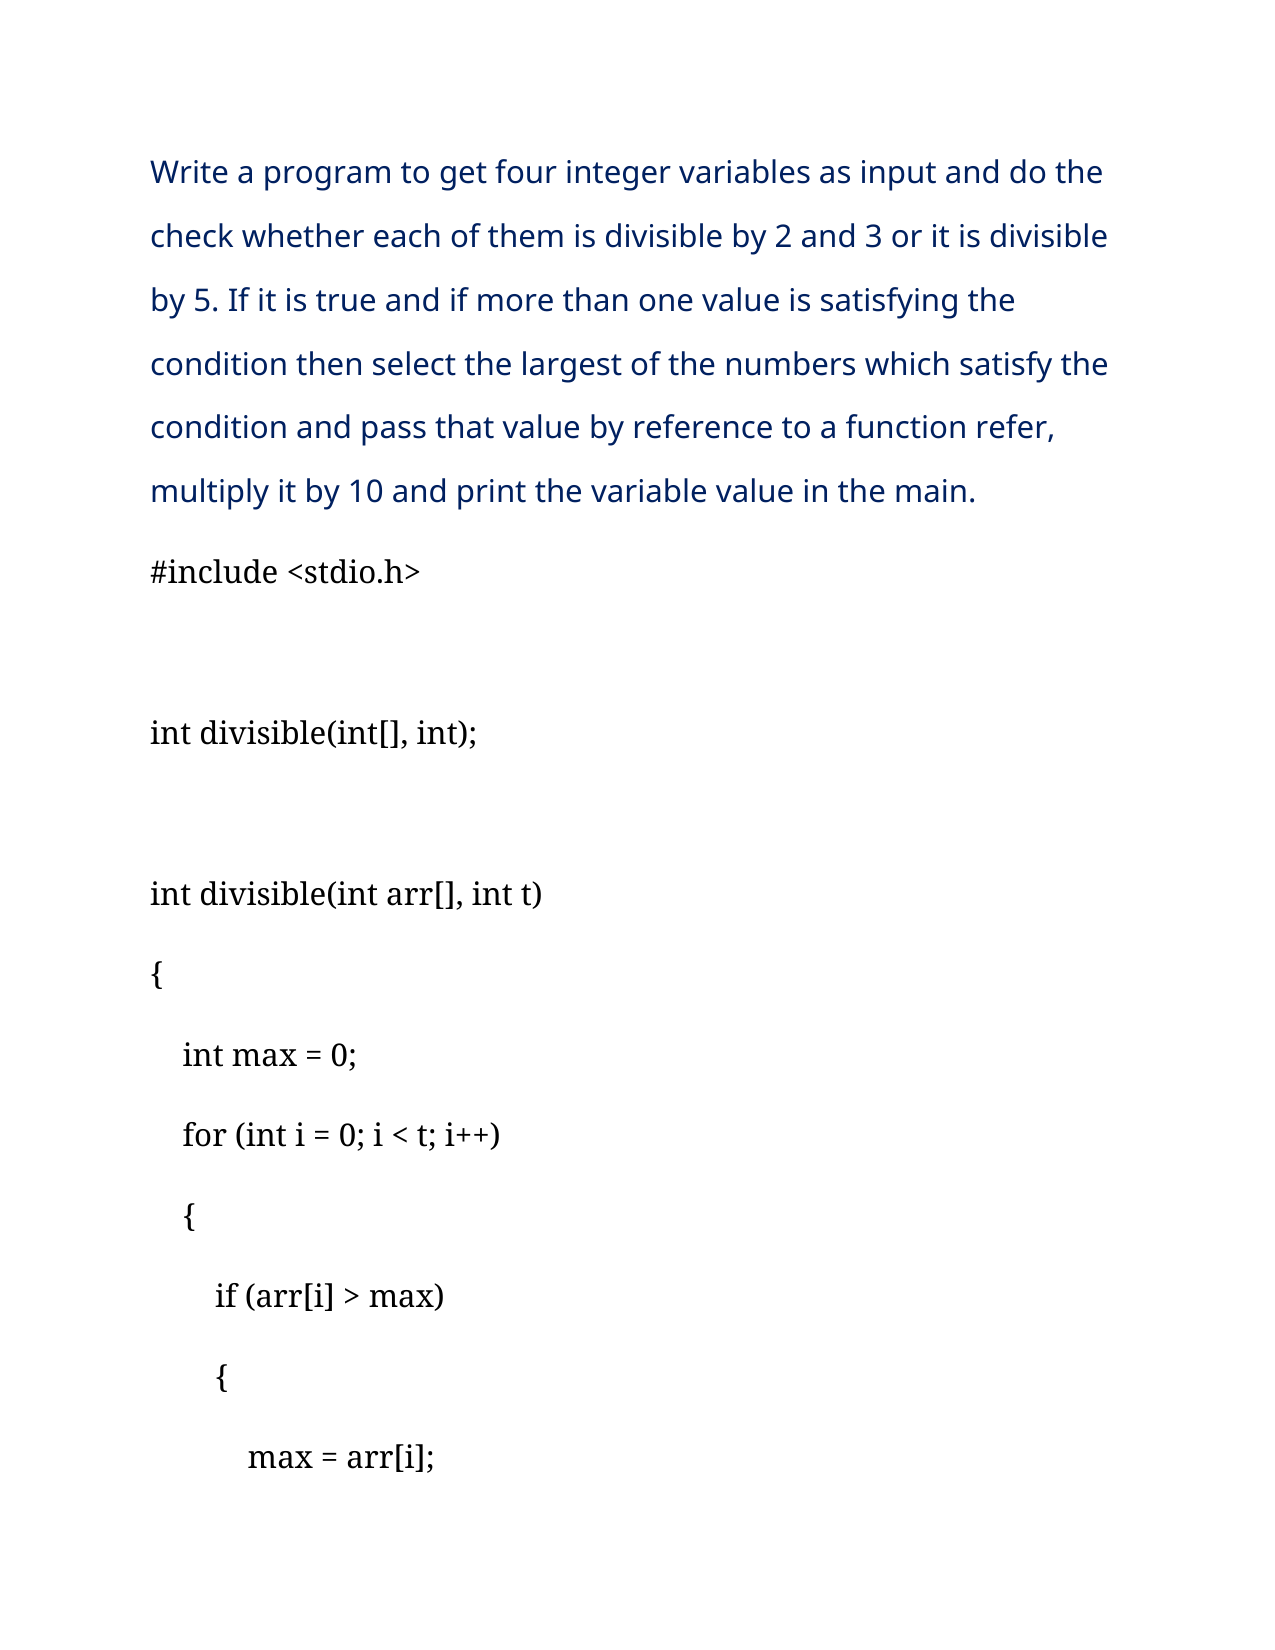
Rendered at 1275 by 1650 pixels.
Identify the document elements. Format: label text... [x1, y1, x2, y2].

text int divisible(int arr[], int t) [150, 872, 1125, 914]
text int divisible(int[], int); [150, 711, 1125, 753]
text { [150, 1194, 1125, 1237]
text { [150, 1355, 1125, 1398]
text if (arr[i] > max) [150, 1274, 1125, 1317]
text Write a program to get four integer variables as input and do the check whether each of them is divisible by 2 and 3 or it is divisible by 5. If it is true and if more than one value is satisfying the condition then select the largest of the numbers which satisfy the condition and pass that value by reference to a function refer, multiply it by 10 and print the variable value in the main. [150, 150, 1125, 512]
text max = arr[i]; [150, 1436, 1125, 1478]
text { [150, 952, 1125, 995]
text int max = 0; [150, 1033, 1125, 1076]
text for (int i = 0; i < t; i++) [150, 1113, 1125, 1156]
text #include <stdio.h> [150, 550, 1125, 592]
